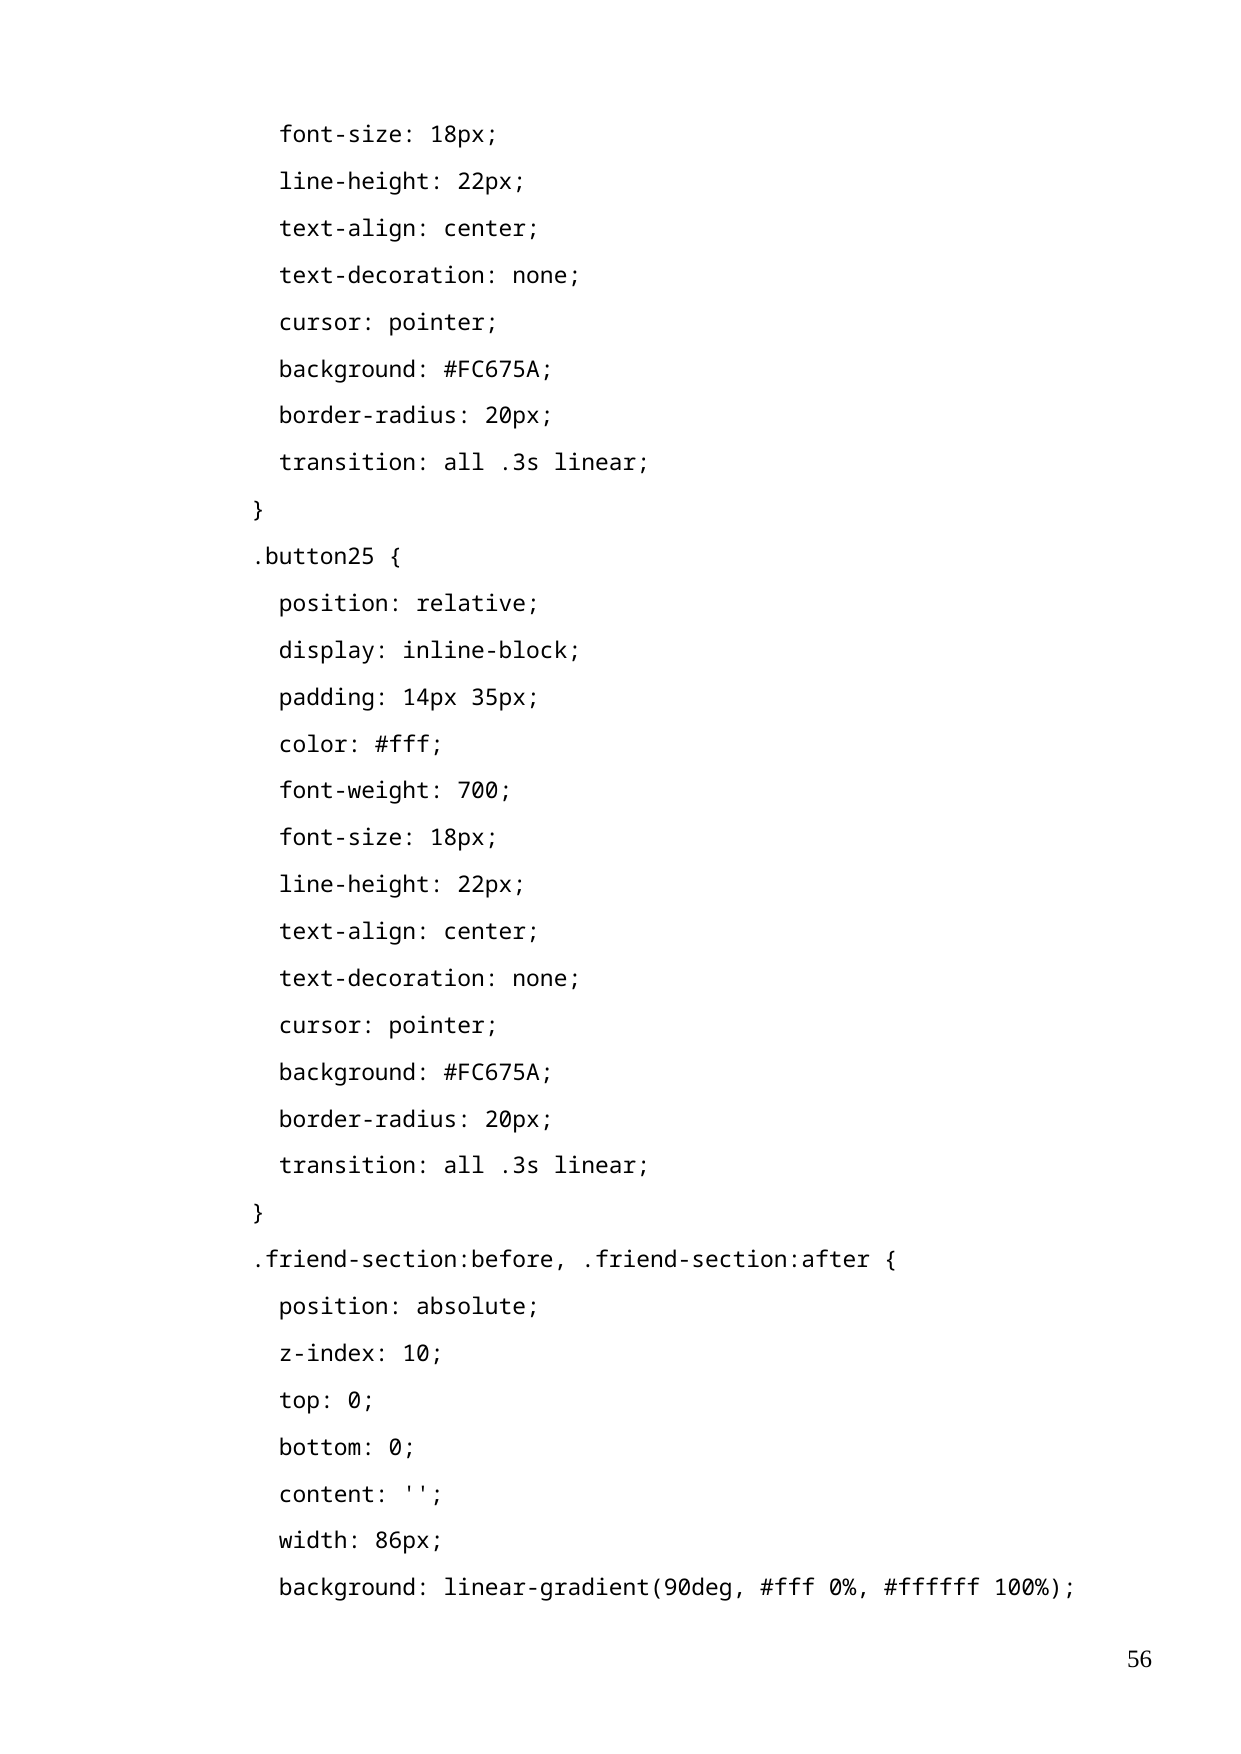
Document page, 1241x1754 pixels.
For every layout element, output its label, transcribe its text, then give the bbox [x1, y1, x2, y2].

text line-height: 22px; [177, 165, 1152, 196]
text font-size: 18px; [177, 118, 1152, 149]
text line-height: 22px; [177, 868, 1152, 899]
text width: 86px; [177, 1524, 1152, 1556]
text content: ''; [177, 1477, 1152, 1509]
text font-size: 18px; [177, 821, 1152, 852]
text text-decoration: none; [177, 259, 1152, 290]
text top: 0; [177, 1384, 1152, 1415]
text background: #FC675A; [177, 1056, 1152, 1087]
text z-index: 10; [177, 1337, 1152, 1368]
text cursor: pointer; [177, 1009, 1152, 1040]
text text-align: center; [177, 915, 1152, 946]
text } [177, 1196, 1152, 1227]
text cursor: pointer; [177, 306, 1152, 337]
text position: absolute; [177, 1290, 1152, 1321]
text position: relative; [177, 587, 1152, 618]
text transition: all .3s linear; [177, 1149, 1152, 1181]
text border-radius: 20px; [177, 399, 1152, 431]
text text-align: center; [177, 212, 1152, 243]
text padding: 14px 35px; [177, 681, 1152, 712]
text .friend-section:before, .friend-section:after { [177, 1243, 1152, 1274]
text transition: all .3s linear; [177, 446, 1152, 477]
text .button25 { [177, 540, 1152, 571]
text } [177, 493, 1152, 524]
text background: #FC675A; [177, 352, 1152, 384]
text text-decoration: none; [177, 962, 1152, 993]
text display: inline-block; [177, 634, 1152, 665]
text bottom: 0; [177, 1431, 1152, 1462]
text color: #fff; [177, 727, 1152, 759]
text border-radius: 20px; [177, 1102, 1152, 1134]
text font-weight: 700; [177, 774, 1152, 806]
text background: linear-gradient(90deg, #fff 0%, #ffffff 100%); [177, 1571, 1152, 1602]
